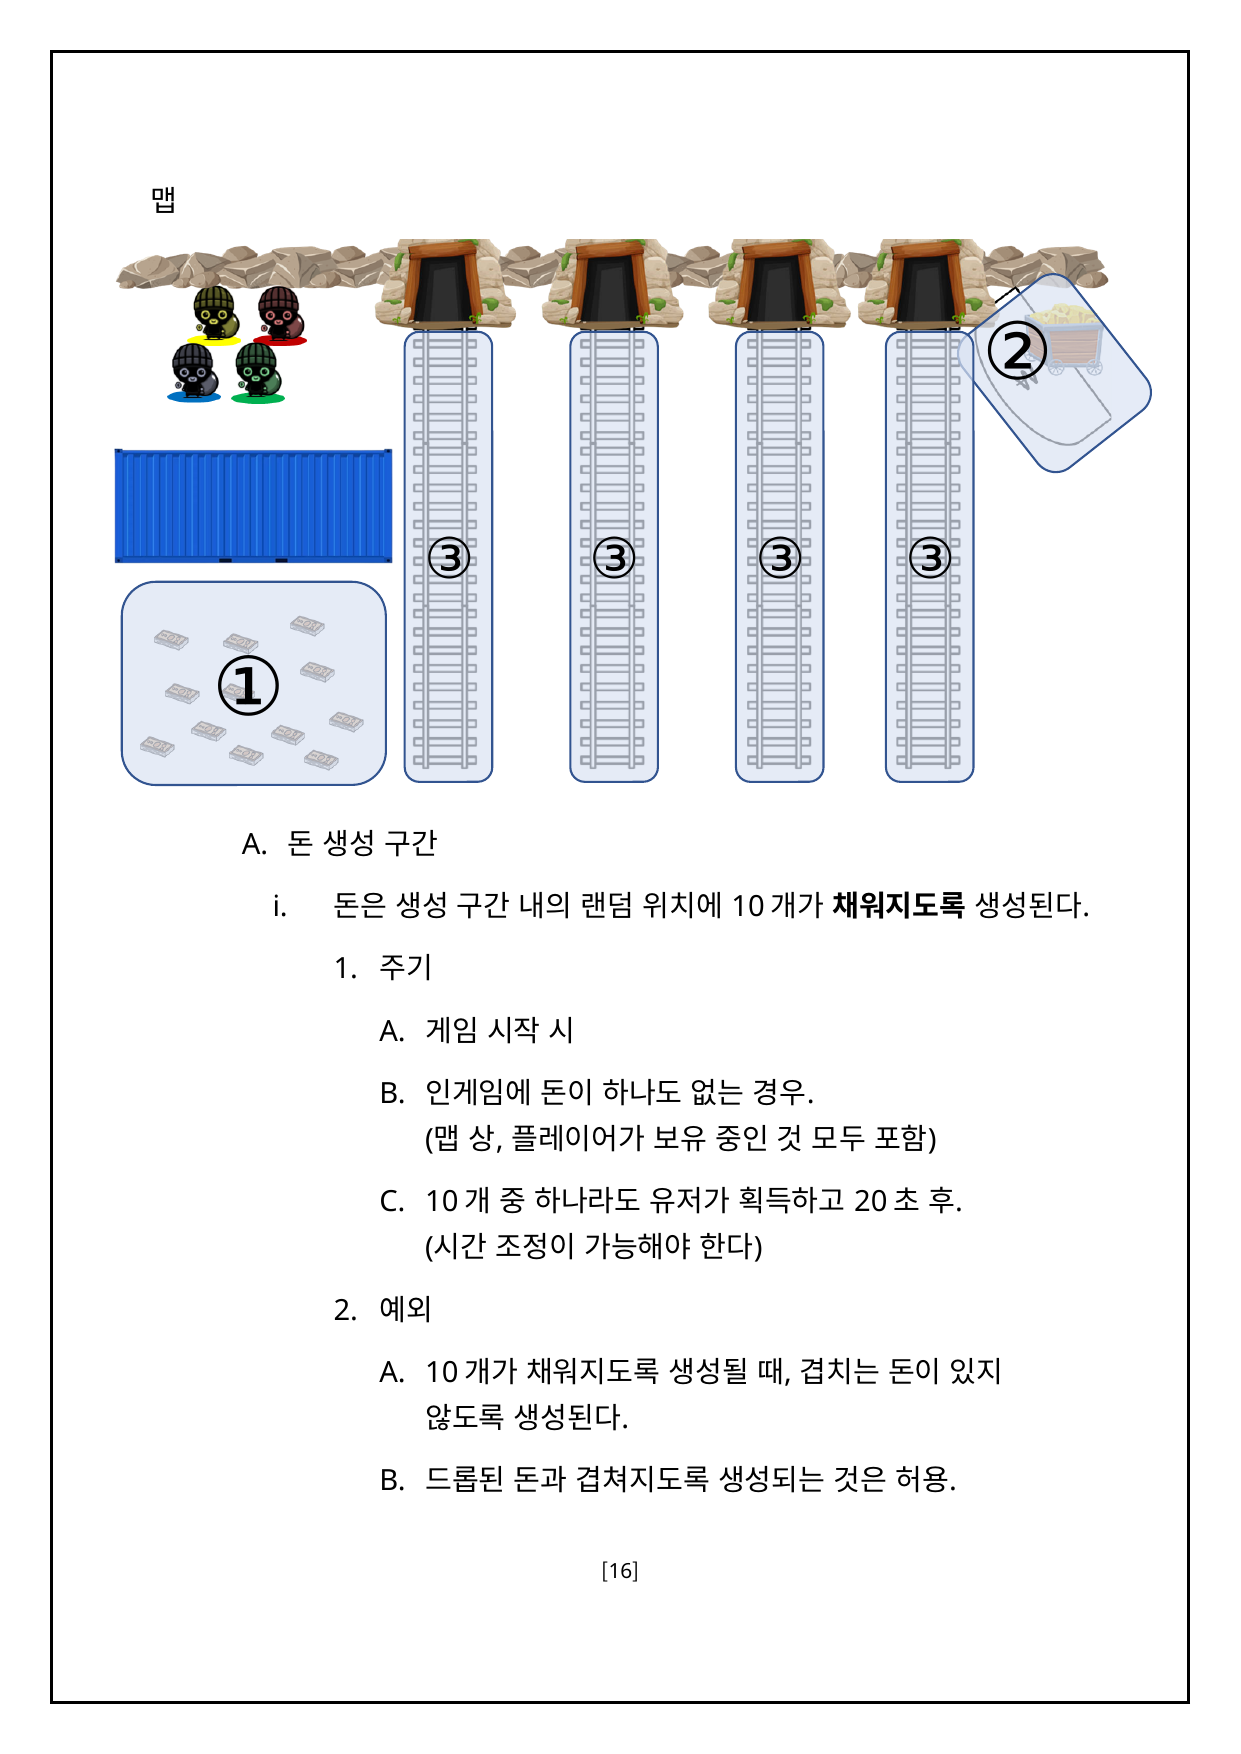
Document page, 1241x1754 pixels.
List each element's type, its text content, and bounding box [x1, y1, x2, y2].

list 예외 [333, 1286, 1090, 1328]
list 10개 중 하나라도 유저가 획득하고 20초 후. (시간 조정이 가능해야 한다) [379, 1178, 1090, 1266]
list 돈 생성 구간 [242, 820, 1090, 863]
list 드롭된 돈과 겹쳐지도록 생성되는 것은 허용. [379, 1457, 1090, 1499]
list 10개가 채워지도록 생성될 때, 겹치는 돈이 있지 않도록 생성된다. [379, 1348, 1090, 1437]
picture [112, 239, 1112, 801]
list 게임 시작 시 [379, 1007, 1090, 1050]
list 인게임에 돈이 하나도 없는 경우. (맵 상, 플레이어가 보유 중인 것 모두 포함) [379, 1070, 1090, 1158]
list 주기 [333, 945, 1090, 987]
list 돈은 생성 구간 내의 랜덤 위치에 10개가 채워지도록 생성된다. [287, 883, 1090, 925]
subtitle 맵 [150, 177, 1090, 219]
